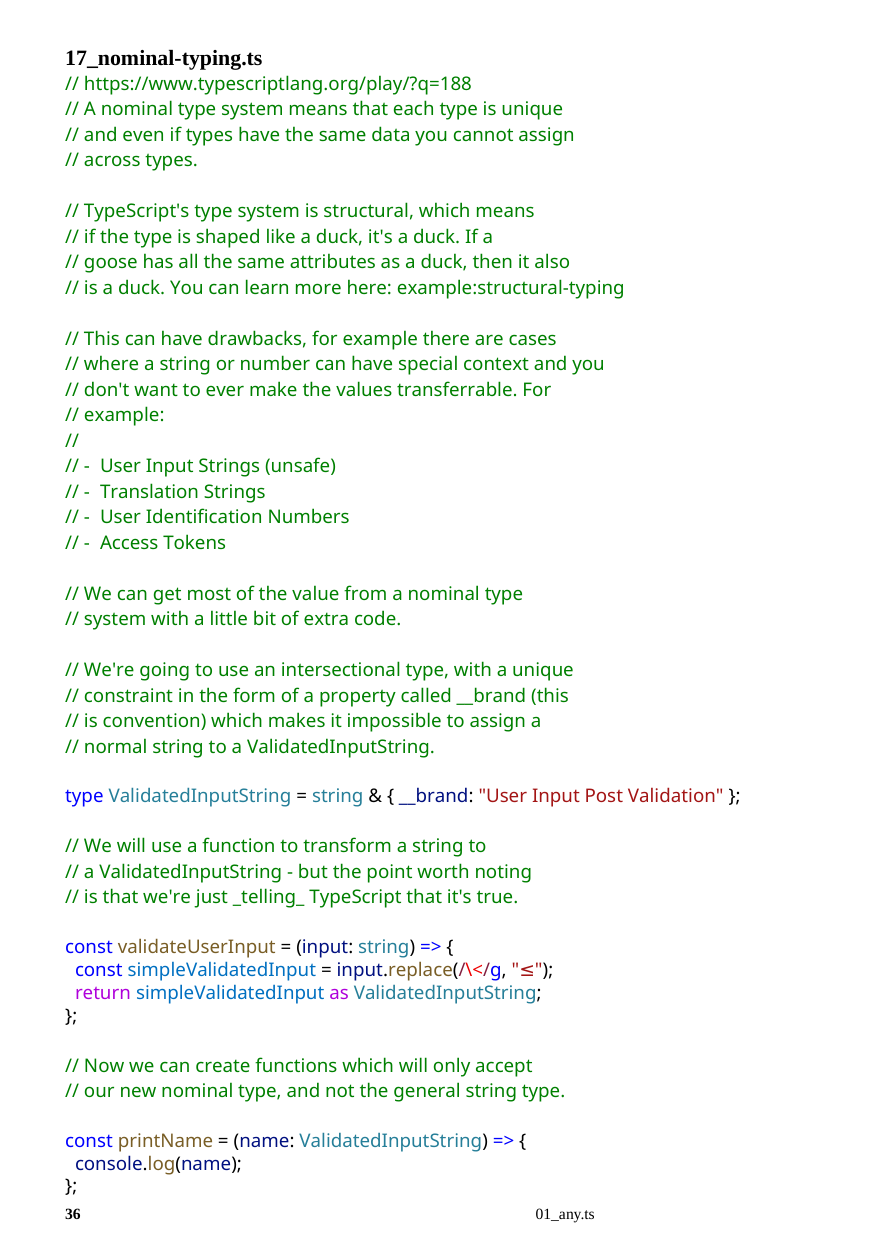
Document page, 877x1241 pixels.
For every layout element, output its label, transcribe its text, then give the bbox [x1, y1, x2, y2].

text // TypeScript's type system is structural, which means [65, 197, 859, 223]
text // a ValidatedInputString - but the point worth noting [65, 858, 859, 884]
text // where a string or number can have special context and you [65, 351, 859, 376]
text // constraint in the form of a property called __brand (this [65, 682, 859, 708]
text // - User Identification Numbers [65, 504, 859, 529]
text // is that we're just _telling_ TypeScript that it's true. [65, 884, 859, 909]
text // We will use a function to transform a string to [65, 833, 859, 858]
text // goose has all the same attributes as a duck, then it also [65, 248, 859, 274]
text // if the type is shaped like a duck, it's a duck. If a [65, 223, 859, 248]
text console.log(name); [65, 1152, 859, 1174]
text // We can get most of the value from a nominal type [65, 580, 859, 606]
text // system with a little bit of extra code. [65, 606, 859, 631]
text // example: [65, 402, 859, 427]
text const validateUserInput = (input: string) => { [65, 935, 859, 958]
text // and even if types have the same data you cannot assign [65, 121, 859, 146]
text // don't want to ever make the values transferrable. For [65, 376, 859, 402]
text type ValidatedInputString = string & { __brand: "User Input Post Validation" }; [65, 784, 859, 807]
text // https://www.typescriptlang.org/play/?q=188 [65, 70, 859, 95]
text // [65, 427, 859, 453]
text // - Translation Strings [65, 478, 859, 504]
text }; [65, 1004, 859, 1027]
text // is convention) which makes it impossible to assign a [65, 708, 859, 733]
text return simpleValidatedInput as ValidatedInputString; [65, 981, 859, 1004]
text const simpleValidatedInput = input.replace(/\</g, "≤"); [65, 958, 859, 981]
text // normal string to a ValidatedInputString. [65, 733, 859, 759]
subtitle 17_nominal-typing.ts [65, 44, 859, 70]
text // This can have drawbacks, for example there are cases [65, 325, 859, 351]
text // We're going to use an intersectional type, with a unique [65, 657, 859, 682]
text // A nominal type system means that each type is unique [65, 95, 859, 121]
text // - Access Tokens [65, 529, 859, 555]
text // is a duck. You can learn more here: example:structural-typing [65, 274, 859, 299]
text const printName = (name: ValidatedInputString) => { [65, 1129, 859, 1152]
text // across types. [65, 146, 859, 172]
text // Now we can create functions which will only accept [65, 1052, 859, 1078]
text // our new nominal type, and not the general string type. [65, 1078, 859, 1103]
text // - User Input Strings (unsafe) [65, 453, 859, 478]
text }; [65, 1174, 859, 1197]
